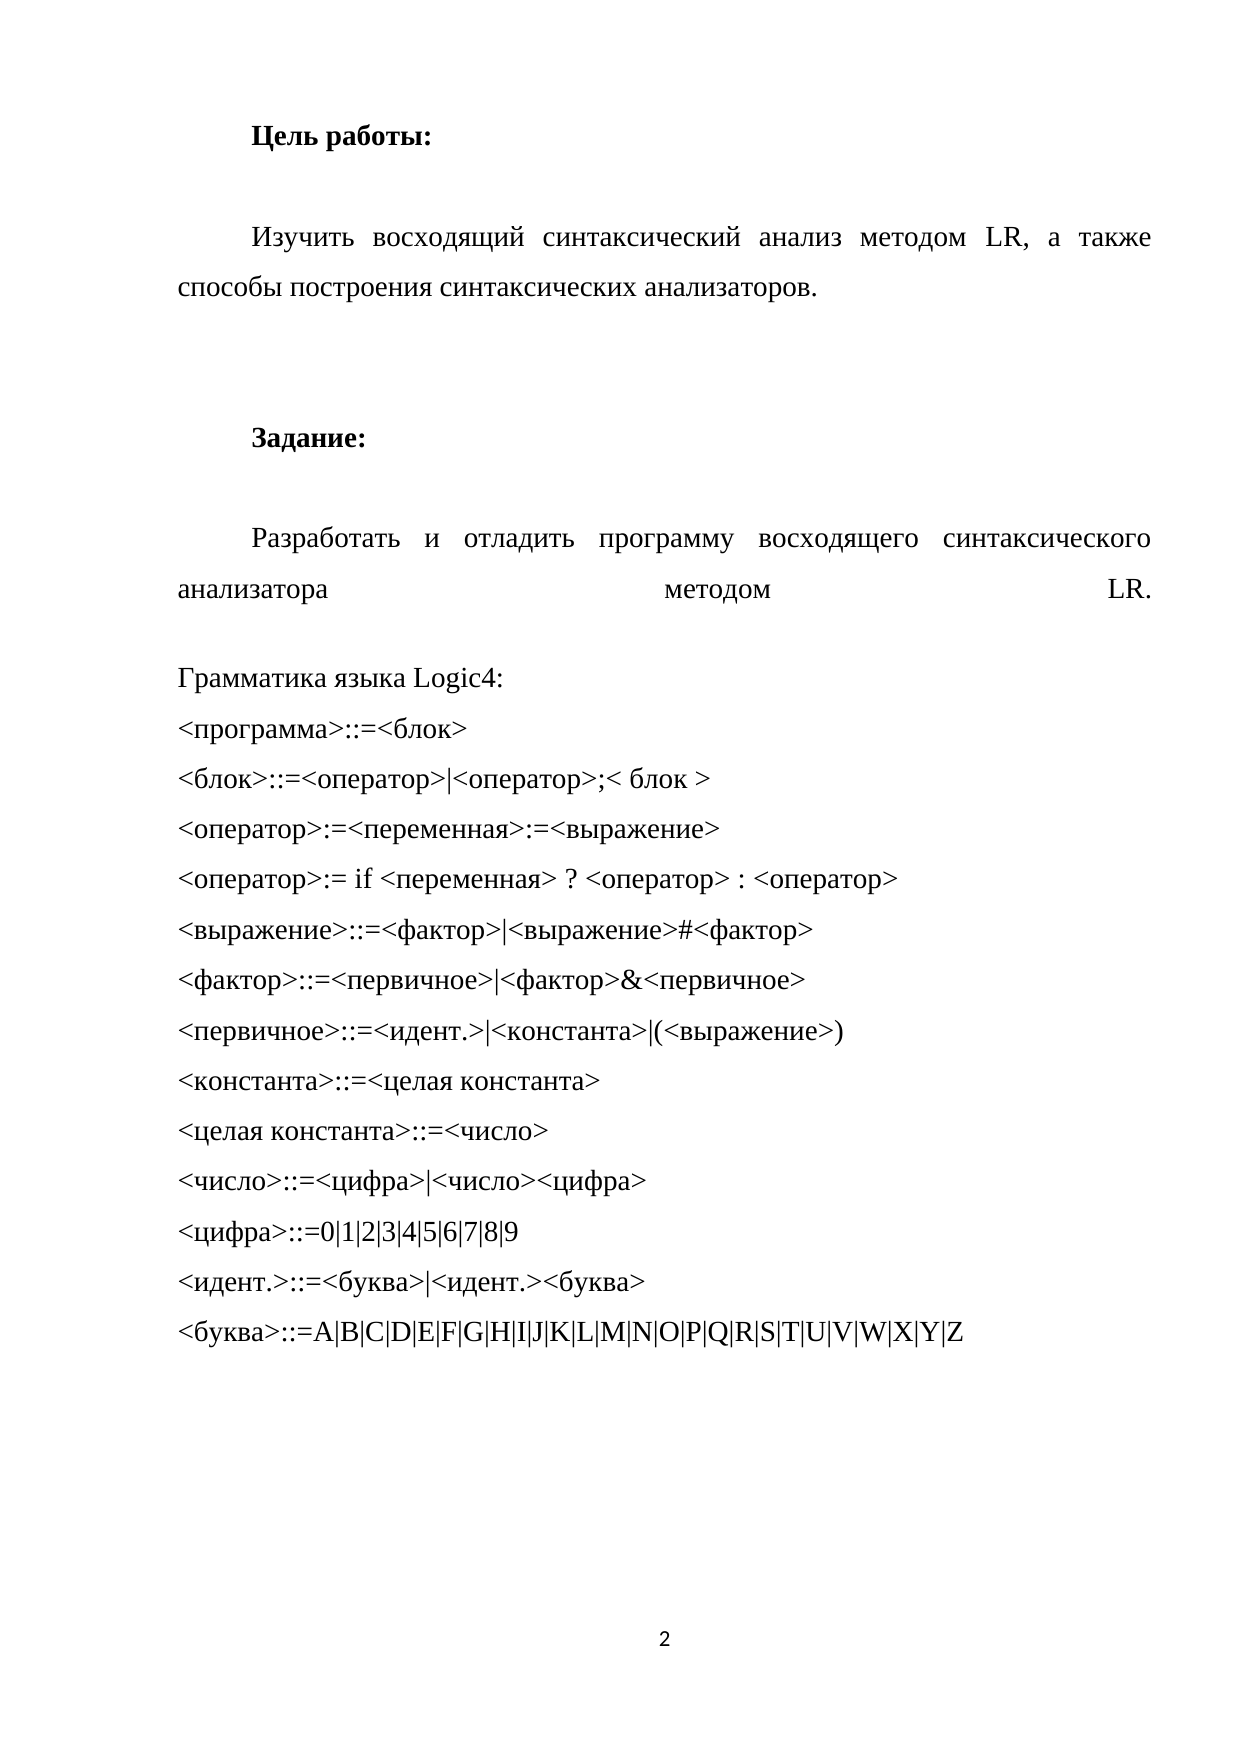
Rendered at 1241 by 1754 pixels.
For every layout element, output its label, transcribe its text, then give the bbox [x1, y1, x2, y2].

text <первичное>::=<идент.>|<константа>|(<выражение>) [177, 1013, 1152, 1046]
text Разработать и отладить программу восходящего синтаксического анализатора методом LR. [177, 521, 1152, 646]
text <выражение>::=<фактор>|<выражение>#<фактор> [177, 912, 1152, 946]
text Изучить восходящий синтаксический анализ методом LR, а также способы построения синтаксических анализаторов. [177, 219, 1152, 303]
text <фактор>::=<первичное>|<фактор>&<первичное> [177, 962, 1152, 996]
text <константа>::=<целая константа> [177, 1063, 1152, 1096]
text <программа>::=<блок> [177, 711, 1152, 744]
text <идент.>::=<буква>|<идент.><буква> [177, 1264, 1152, 1298]
text <цифра>::=0|1|2|3|4|5|6|7|8|9 [177, 1214, 1152, 1247]
text <буква>::=A|B|C|D|E|F|G|H|I|J|K|L|M|N|O|P|Q|R|S|T|U|V|W|X|Y|Z [177, 1314, 1152, 1348]
text Грамматика языка Logic4: [177, 660, 1152, 694]
text <число>::=<цифра>|<число><цифра> [177, 1163, 1152, 1197]
text <оператор>:= if <переменная> ? <оператор> : <оператор> [177, 862, 1152, 895]
text Цель работы: [177, 118, 1152, 152]
text <блок>::=<оператор>|<оператор>;< блок > [177, 761, 1152, 794]
text Задание: [177, 420, 1152, 453]
text <целая константа>::=<число> [177, 1113, 1152, 1147]
text <оператор>:=<переменная>:=<выражение> [177, 811, 1152, 845]
